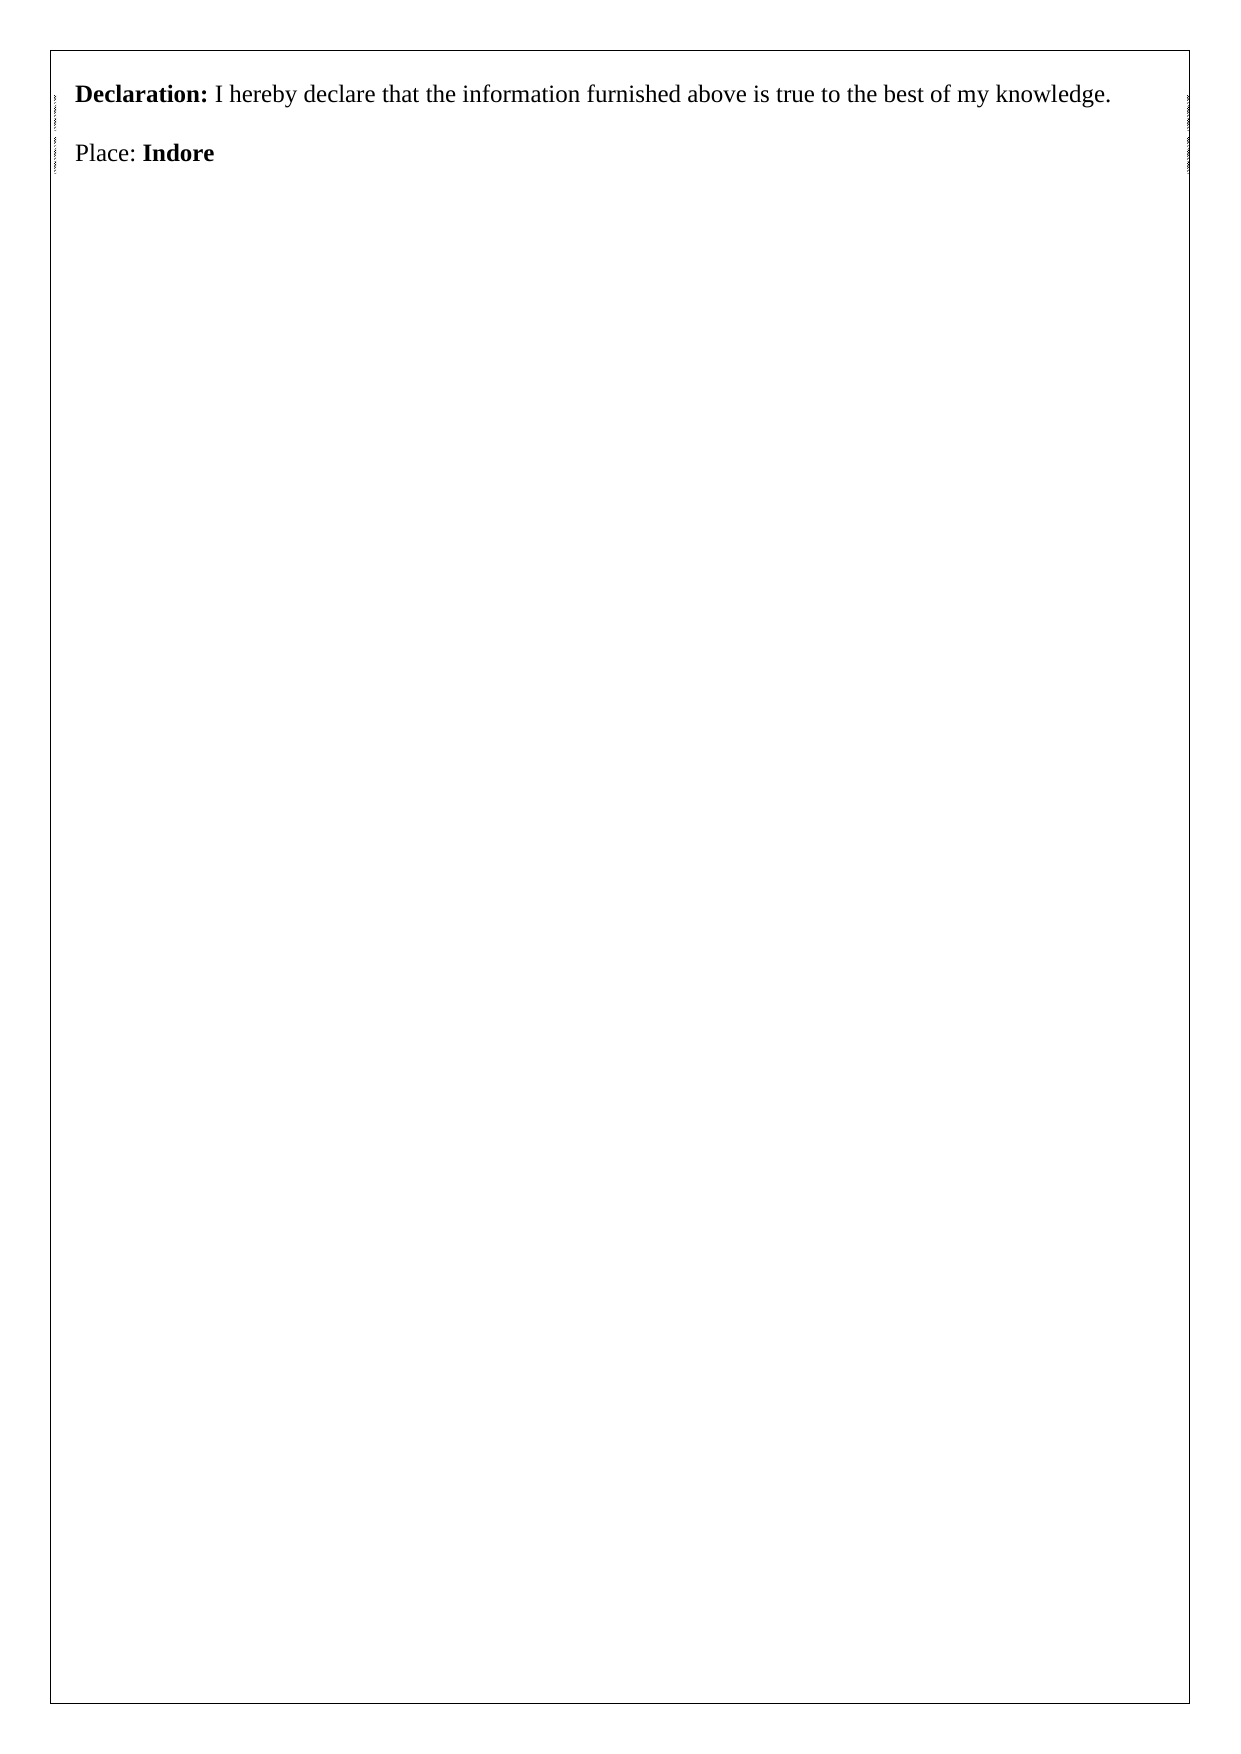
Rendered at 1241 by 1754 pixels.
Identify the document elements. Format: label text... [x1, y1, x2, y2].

text Declaration: I hereby declare that the information furnished above is true to the best of my knowledge. [75, 79, 1153, 107]
text Place: Indore [75, 138, 1153, 167]
picture [51, 137, 57, 174]
picture [1183, 95, 1189, 131]
picture [51, 95, 57, 131]
picture [1183, 137, 1189, 174]
